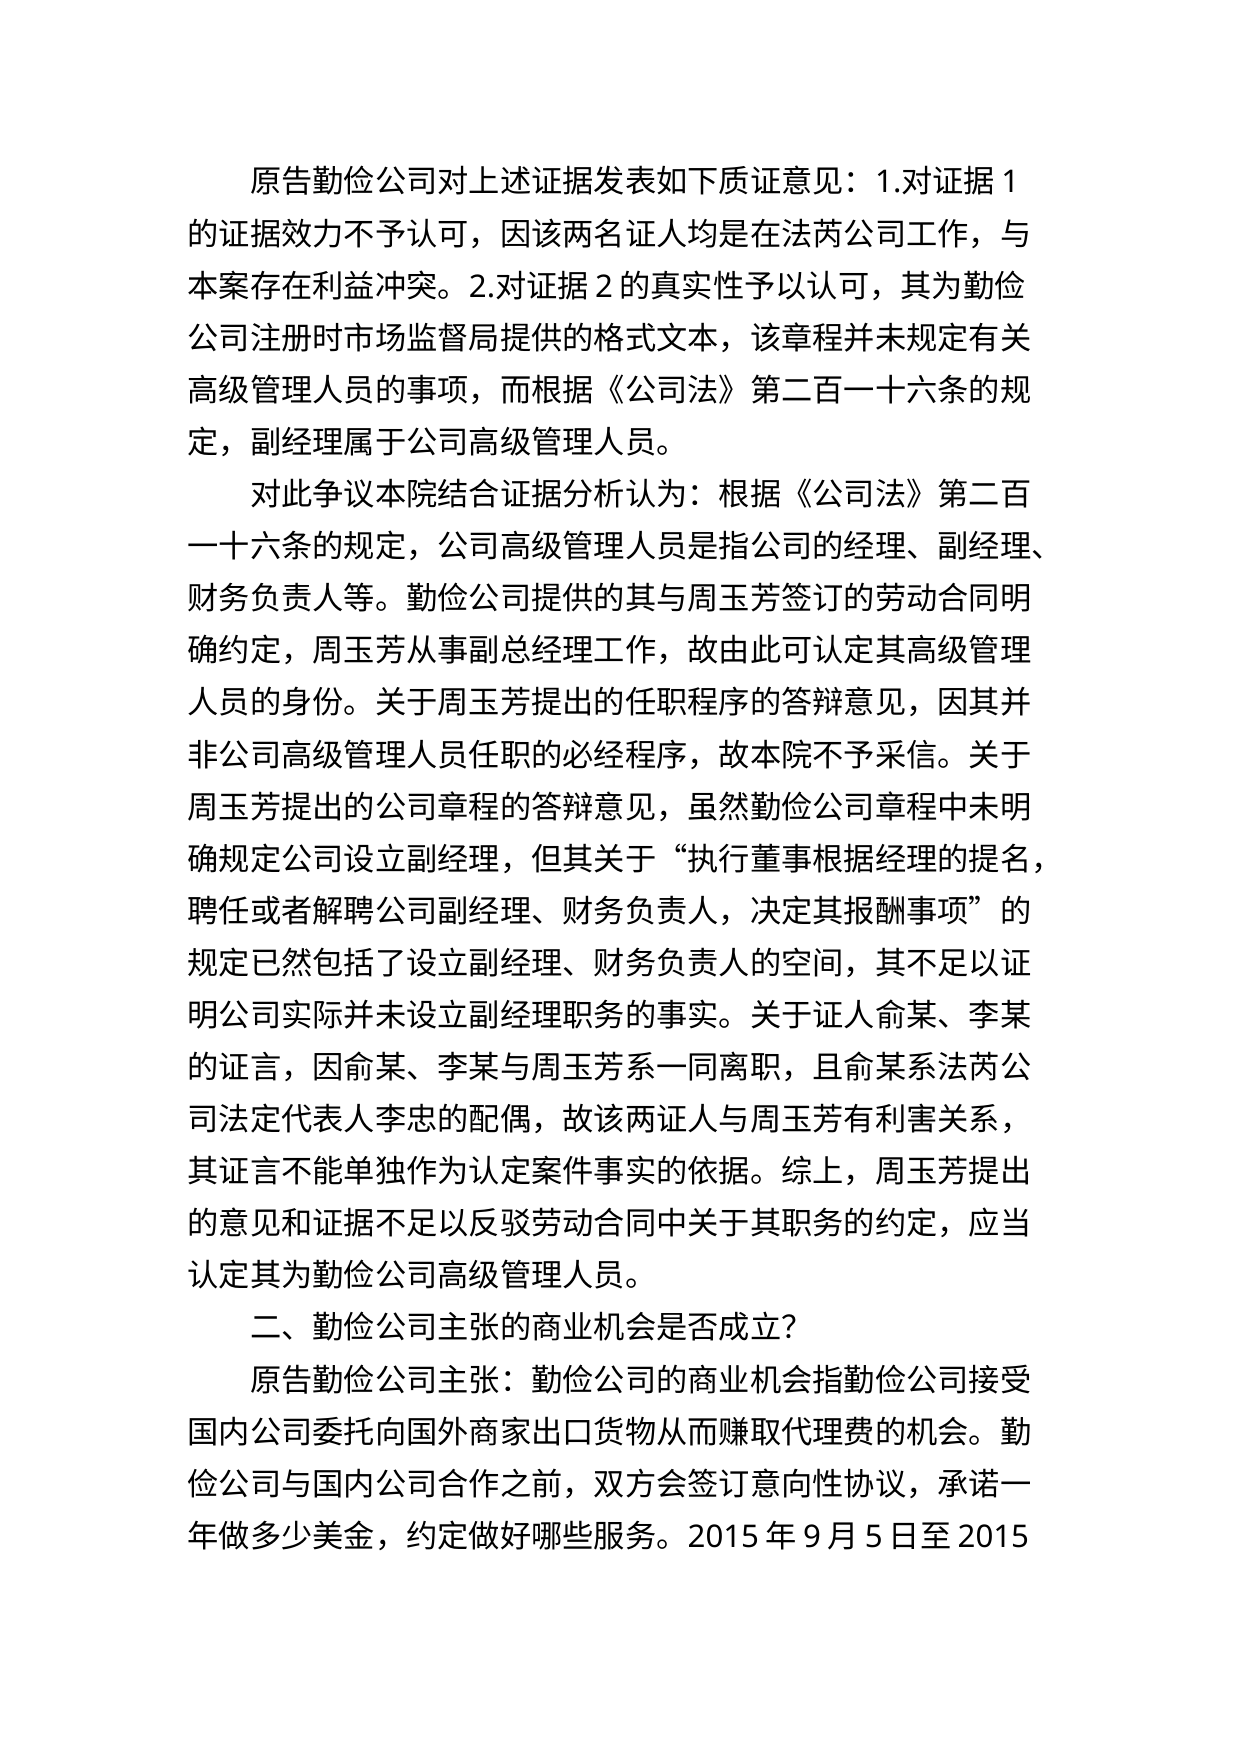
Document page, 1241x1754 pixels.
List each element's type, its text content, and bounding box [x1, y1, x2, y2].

text 原告勤俭公司对上述证据发表如下质证意见：1.对证据1的证据效力不予认可，因该两名证人均是在法芮公司工作，与本案存在利益冲突。2.对证据2的真实性予以认可，其为勤俭公司注册时市场监督局提供的格式文本，该章程并未规定有关高级管理人员的事项，而根据《公司法》第二百一十六条的规定，副经理属于公司高级管理人员。 [187, 150, 1053, 462]
text 二、勤俭公司主张的商业机会是否成立？ [187, 1296, 1053, 1348]
text 对此争议本院结合证据分析认为：根据《公司法》第二百一十六条的规定，公司高级管理人员是指公司的经理、副经理、财务负责人等。勤俭公司提供的其与周玉芳签订的劳动合同明确约定，周玉芳从事副总经理工作，故由此可认定其高级管理人员的身份。关于周玉芳提出的任职程序的答辩意见，因其并非公司高级管理人员任职的必经程序，故本院不予采信。关于周玉芳提出的公司章程的答辩意见，虽然勤俭公司章程中未明确规定公司设立副经理，但其关于“执行董事根据经理的提名，聘任或者解聘公司副经理、财务负责人，决定其报酬事项”的规定已然包括了设立副经理、财务负责人的空间，其不足以证明公司实际并未设立副经理职务的事实。关于证人俞某、李某的证言，因俞某、李某与周玉芳系一同离职，且俞某系法芮公司法定代表人李忠的配偶，故该两证人与周玉芳有利害关系，其证言不能单独作为认定案件事实的依据。综上，周玉芳提出的意见和证据不足以反驳劳动合同中关于其职务的约定，应当认定其为勤俭公司高级管理人员。 [187, 462, 1053, 1296]
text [187, 1348, 1053, 1556]
